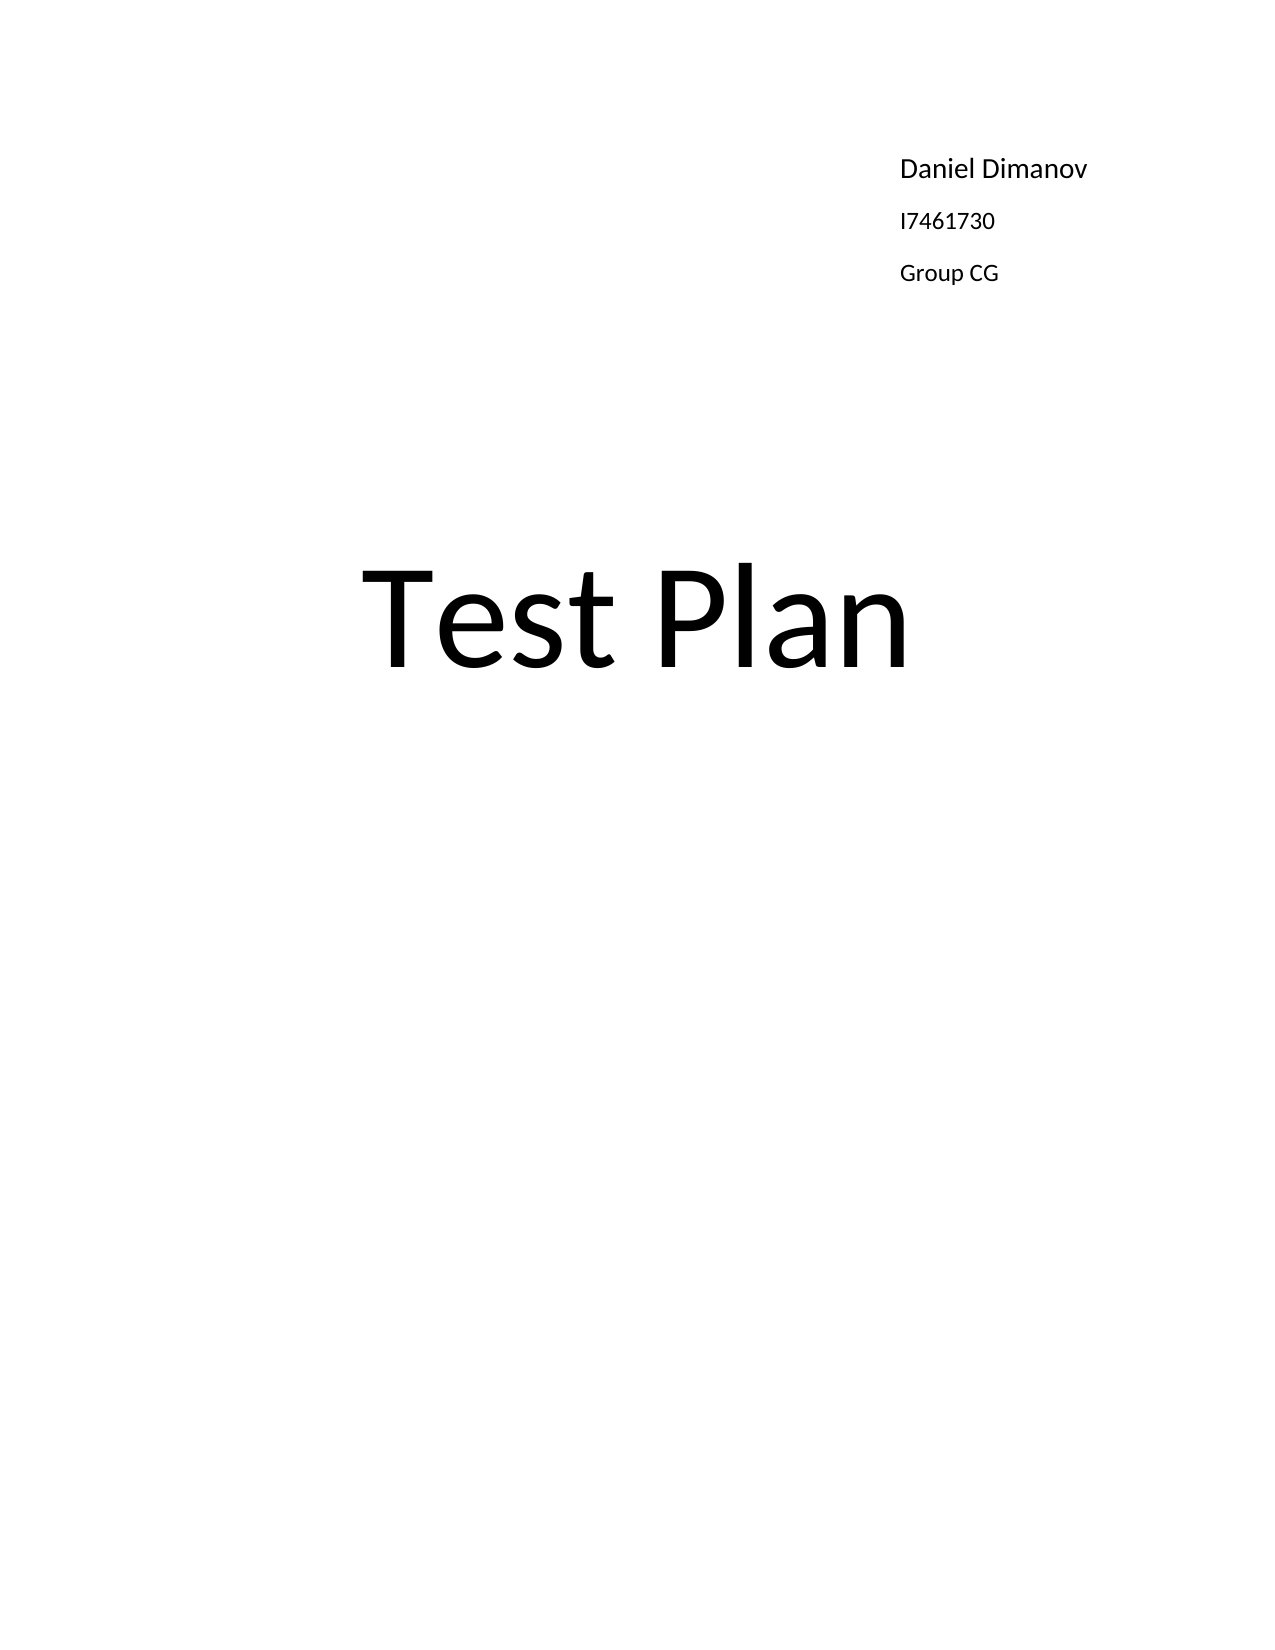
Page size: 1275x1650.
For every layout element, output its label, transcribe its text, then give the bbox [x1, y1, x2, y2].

text I7461730 [150, 205, 1125, 236]
text Test Plan [150, 521, 1125, 704]
text Group CG [150, 257, 1125, 288]
text Daniel Dimanov [900, 150, 1125, 186]
